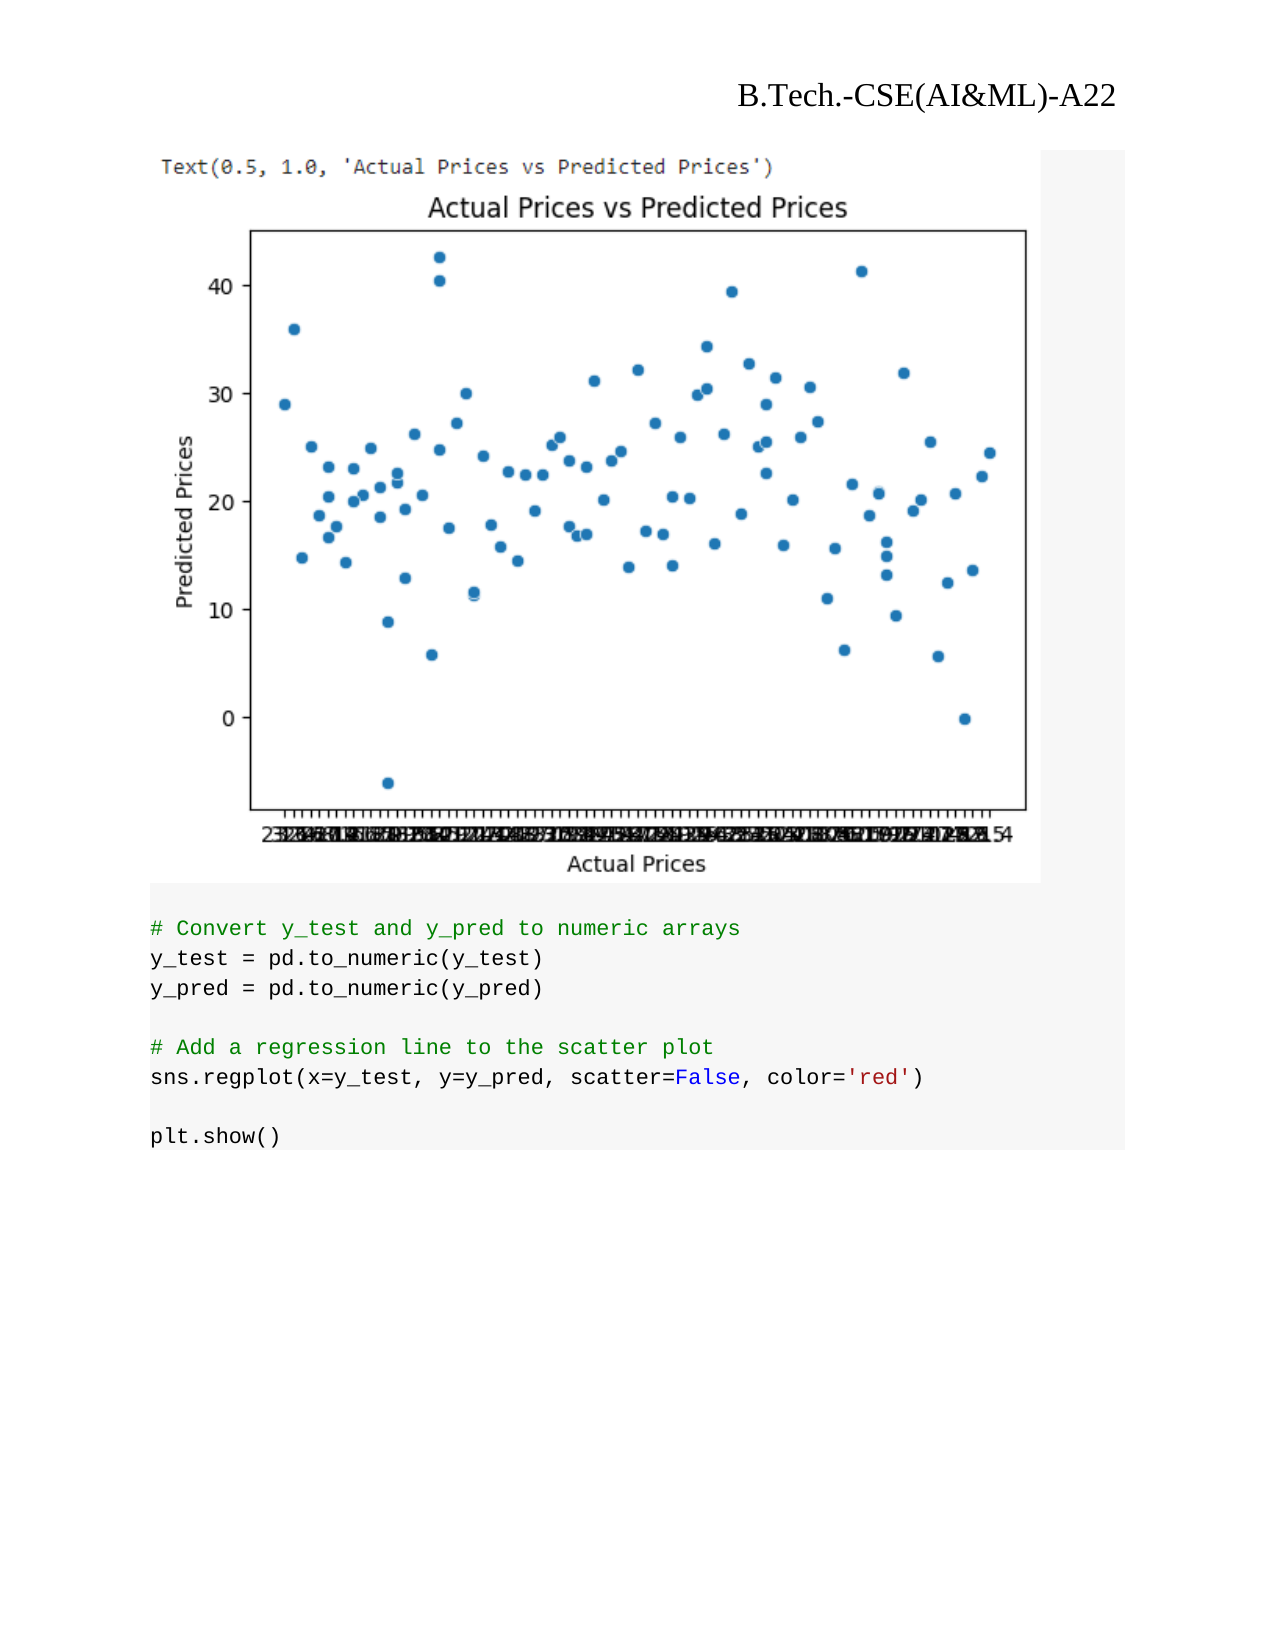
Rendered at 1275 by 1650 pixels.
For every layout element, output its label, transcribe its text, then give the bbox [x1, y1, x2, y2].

text plt.show() [150, 1120, 1125, 1150]
picture [150, 150, 1041, 883]
text y_test = pd.to_numeric(y_test) [150, 942, 1125, 972]
text sns.regplot(x=y_test, y=y_pred, scatter=False, color='red') [150, 1061, 1125, 1091]
text # Add a regression line to the scatter plot [150, 1031, 1125, 1061]
text # Convert y_test and y_pred to numeric arrays [150, 912, 1125, 942]
text y_pred = pd.to_numeric(y_pred) [150, 972, 1125, 1002]
